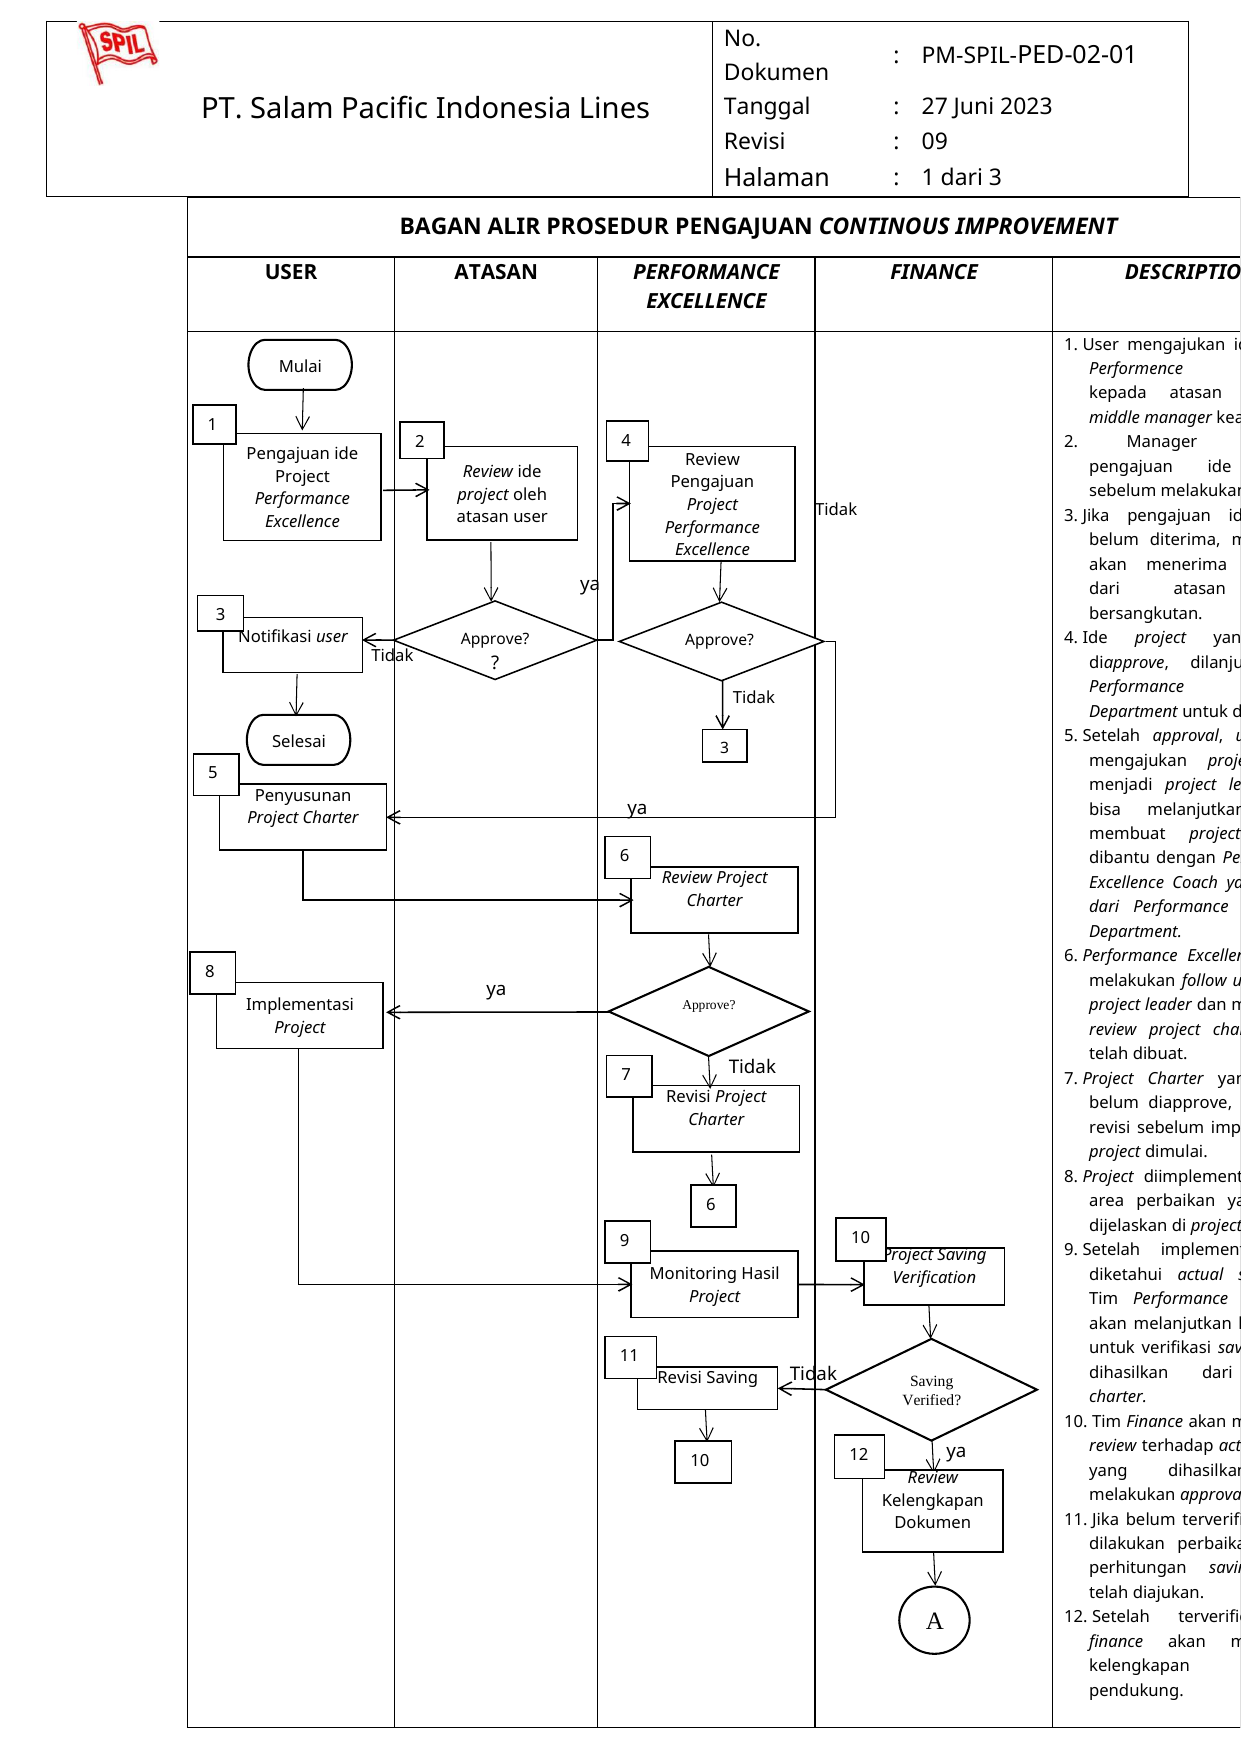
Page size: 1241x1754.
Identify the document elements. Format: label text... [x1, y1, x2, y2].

table_cell [598, 332, 814, 639]
table_cell [816, 332, 1052, 1727]
table_cell [188, 332, 394, 1727]
table_cell USER [188, 258, 394, 331]
table_cell [395, 818, 597, 899]
table_cell [395, 332, 597, 639]
picture [76, 21, 160, 86]
table_header BAGAN ALIR PROSEDUR PENGAJUAN CONTINOUS IMPROVEMENT [188, 198, 1240, 256]
table_cell DESCRIPTION [1053, 258, 1240, 331]
table_cell ATASAN [395, 258, 597, 331]
table_cell User mengajukan ide project Performence Excellence kepada atasan setingkat middle manager keatas. Manager mereview pengajuan ide project sebelum melakukanapproval. Jika pengajuan ide masih belum diterima, maka user akan menerima notifikasi dari atasan yang bersangkutan. Ide project yang telah diapprove, dilanjutkan ke Performance Excellence Department untuk direview. Setelah approval, user yang mengajukan project akan menjadi project leader dan bisa melanjutkan untuk membuat project charter dibantu dengan Performance Excellence Coach yang dipilih dari Performance Excellence Department. Performance Excellence Coach melakukan follow up dengan project leader dan melakukan review project charter yang telah dibuat. Project Charter yang masih belum diapprove, dilakukan revisi sebelum implementasi project dimulai. Project diimplementasikan di area perbaikan yang telah dijelaskan di project charter. Setelah implementasi dan diketahui actual savingnya, Tim Performance Excellence akan melanjutkan ke finance untuk verifikasi saving yang dihasilkan dari project charter. Tim Finance akan melakukan review terhadap actual saving yang dihasilkan dan melakukan approval. Jika belum terverified, maka dilakukan perbaikan dalam perhitungan saving yang telah diajukan. Setelah terverified, tim finance akan memeriksa kelengkapan dokumen pendukung. [1053, 332, 1240, 1727]
table_cell [598, 504, 814, 817]
table_cell [395, 1013, 597, 1284]
table_cell [395, 1285, 597, 1727]
table_cell [598, 818, 814, 1284]
table_cell [598, 1285, 814, 1727]
table_cell FINANCE [816, 258, 1052, 331]
table_cell [395, 901, 597, 1011]
table_cell [395, 642, 597, 817]
table_cell PERFORMANCE EXCELLENCE [598, 258, 814, 331]
